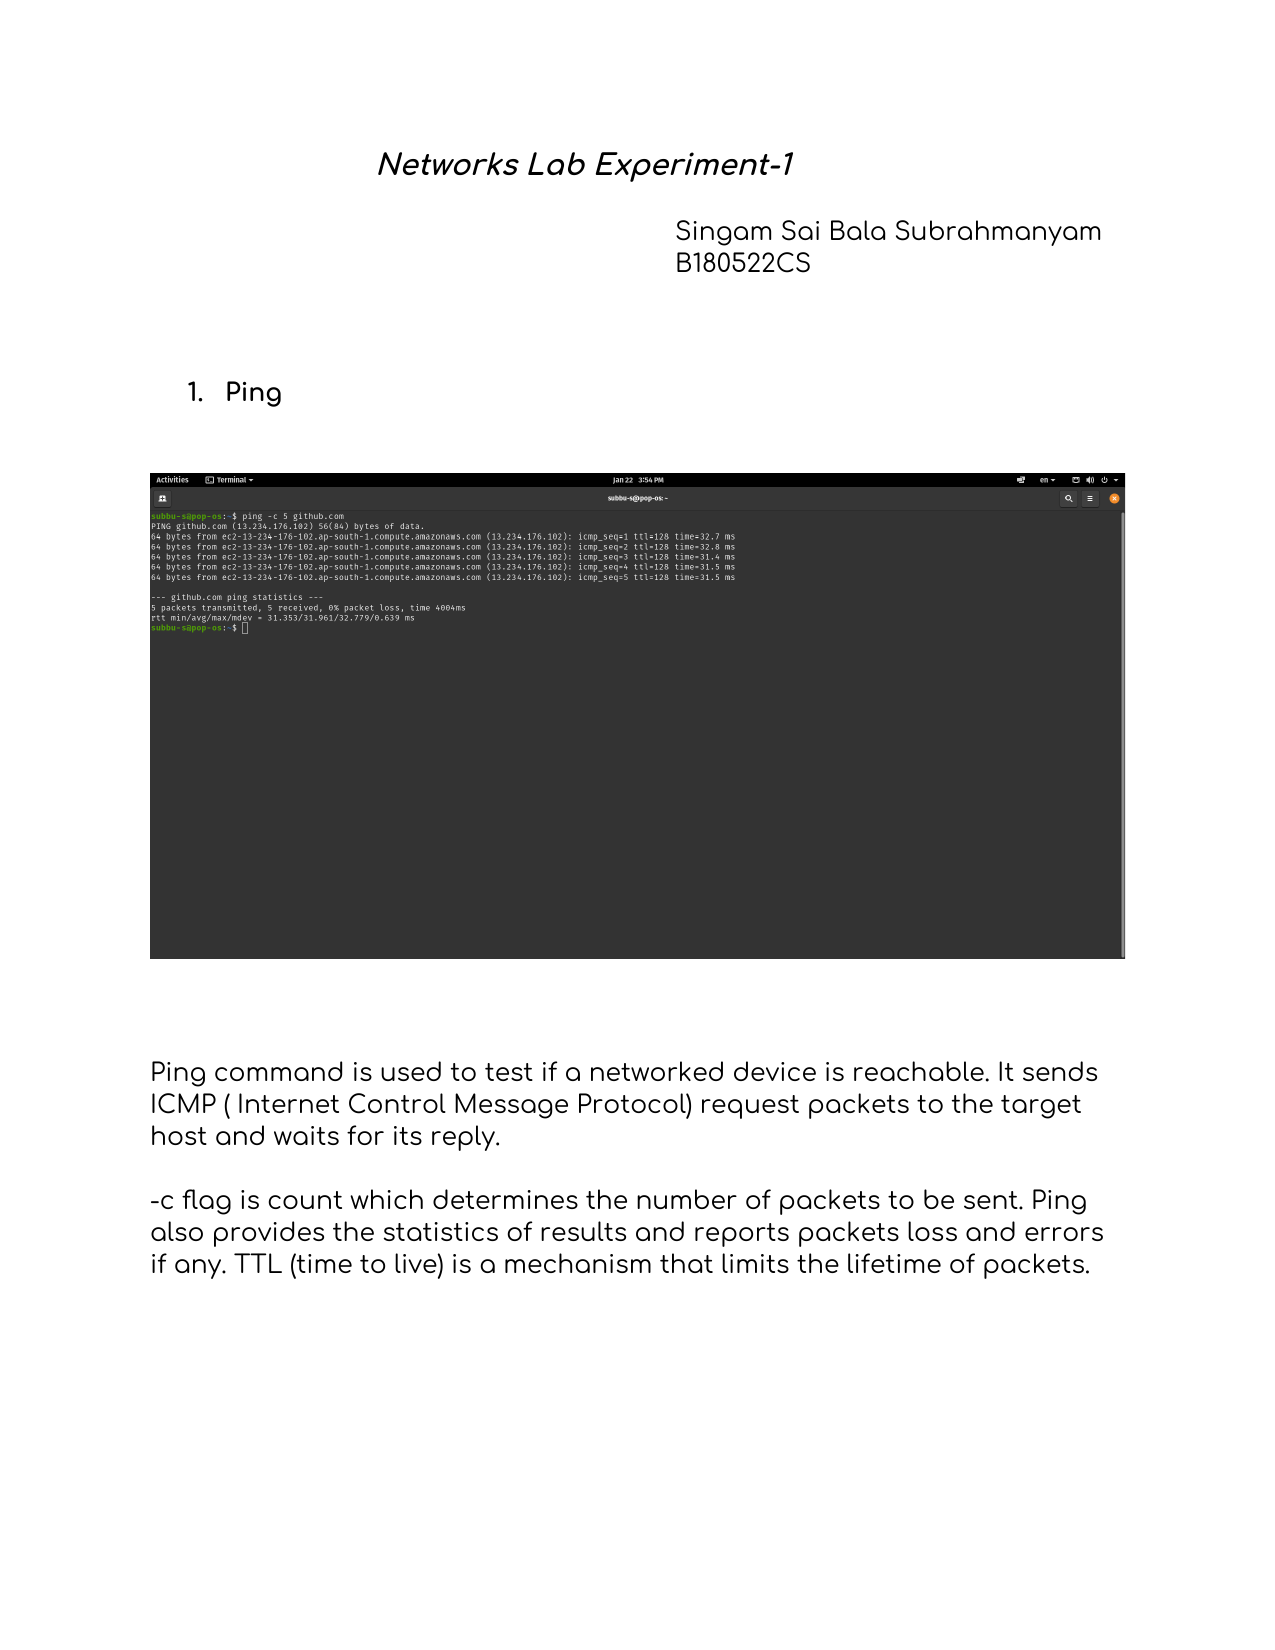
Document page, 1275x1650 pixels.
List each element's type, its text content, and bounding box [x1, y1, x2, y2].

text Singam Sai Bala Subrahmanyam [600, 218, 1125, 246]
text Ping command is used to test if a networked device is reachable. It sends ICMP ( Internet Control Message Protocol) request packets to the target host and waits for its reply. [150, 1059, 1125, 1151]
text -c flag is count which determines the number of packets to be sent. Ping also provides the statistics of results and reports packets loss and errors if any. TTL (time to live) is a mechanism that limits the lifetime of packets. [150, 1187, 1125, 1279]
text Networks Lab Experiment-1 [375, 150, 1125, 182]
picture [150, 473, 1125, 959]
list Ping [187, 379, 1125, 407]
text B180522CS [375, 251, 1125, 278]
